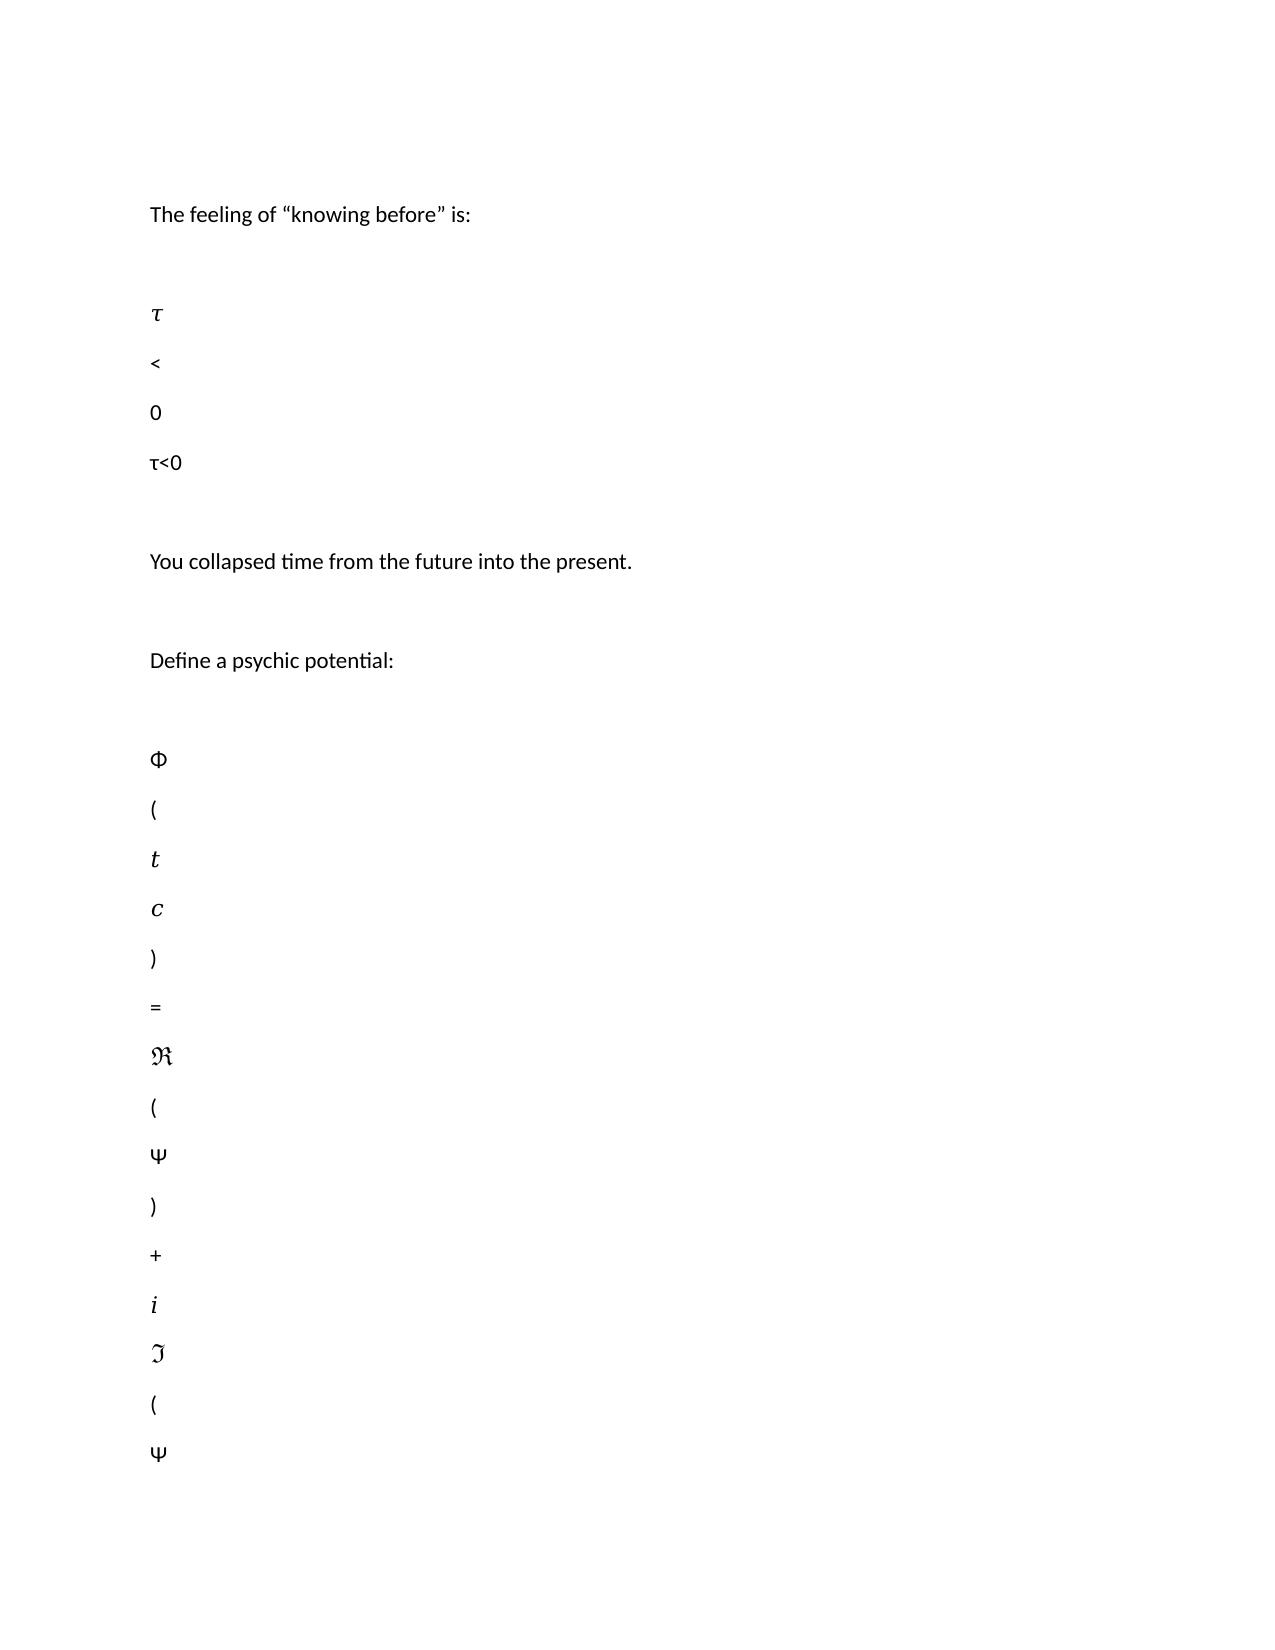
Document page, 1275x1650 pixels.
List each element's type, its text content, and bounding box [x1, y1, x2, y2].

text 𝑖 [150, 1290, 1125, 1319]
text 𝑡 [150, 844, 1125, 873]
text Ψ [150, 1142, 1125, 1170]
text ℑ [150, 1340, 1125, 1369]
text ( [150, 1389, 1125, 1418]
text You collapsed time from the future into the present. [150, 547, 1125, 575]
text = [150, 993, 1125, 1022]
text Φ [150, 745, 1125, 774]
text τ<0 [150, 447, 1125, 476]
text ) [150, 1191, 1125, 1220]
text < [150, 348, 1125, 377]
text The feeling of “knowing before” is: [150, 199, 1125, 228]
text Define a psychic potential: [150, 646, 1125, 674]
text Ψ [150, 1439, 1125, 1468]
text + [150, 1241, 1125, 1269]
text 0 [150, 398, 1125, 427]
text 𝜏 [150, 299, 1125, 327]
text ℜ [150, 1042, 1125, 1071]
text ( [150, 1092, 1125, 1121]
text 𝑐 [150, 894, 1125, 922]
text ) [150, 943, 1125, 972]
text ( [150, 794, 1125, 823]
